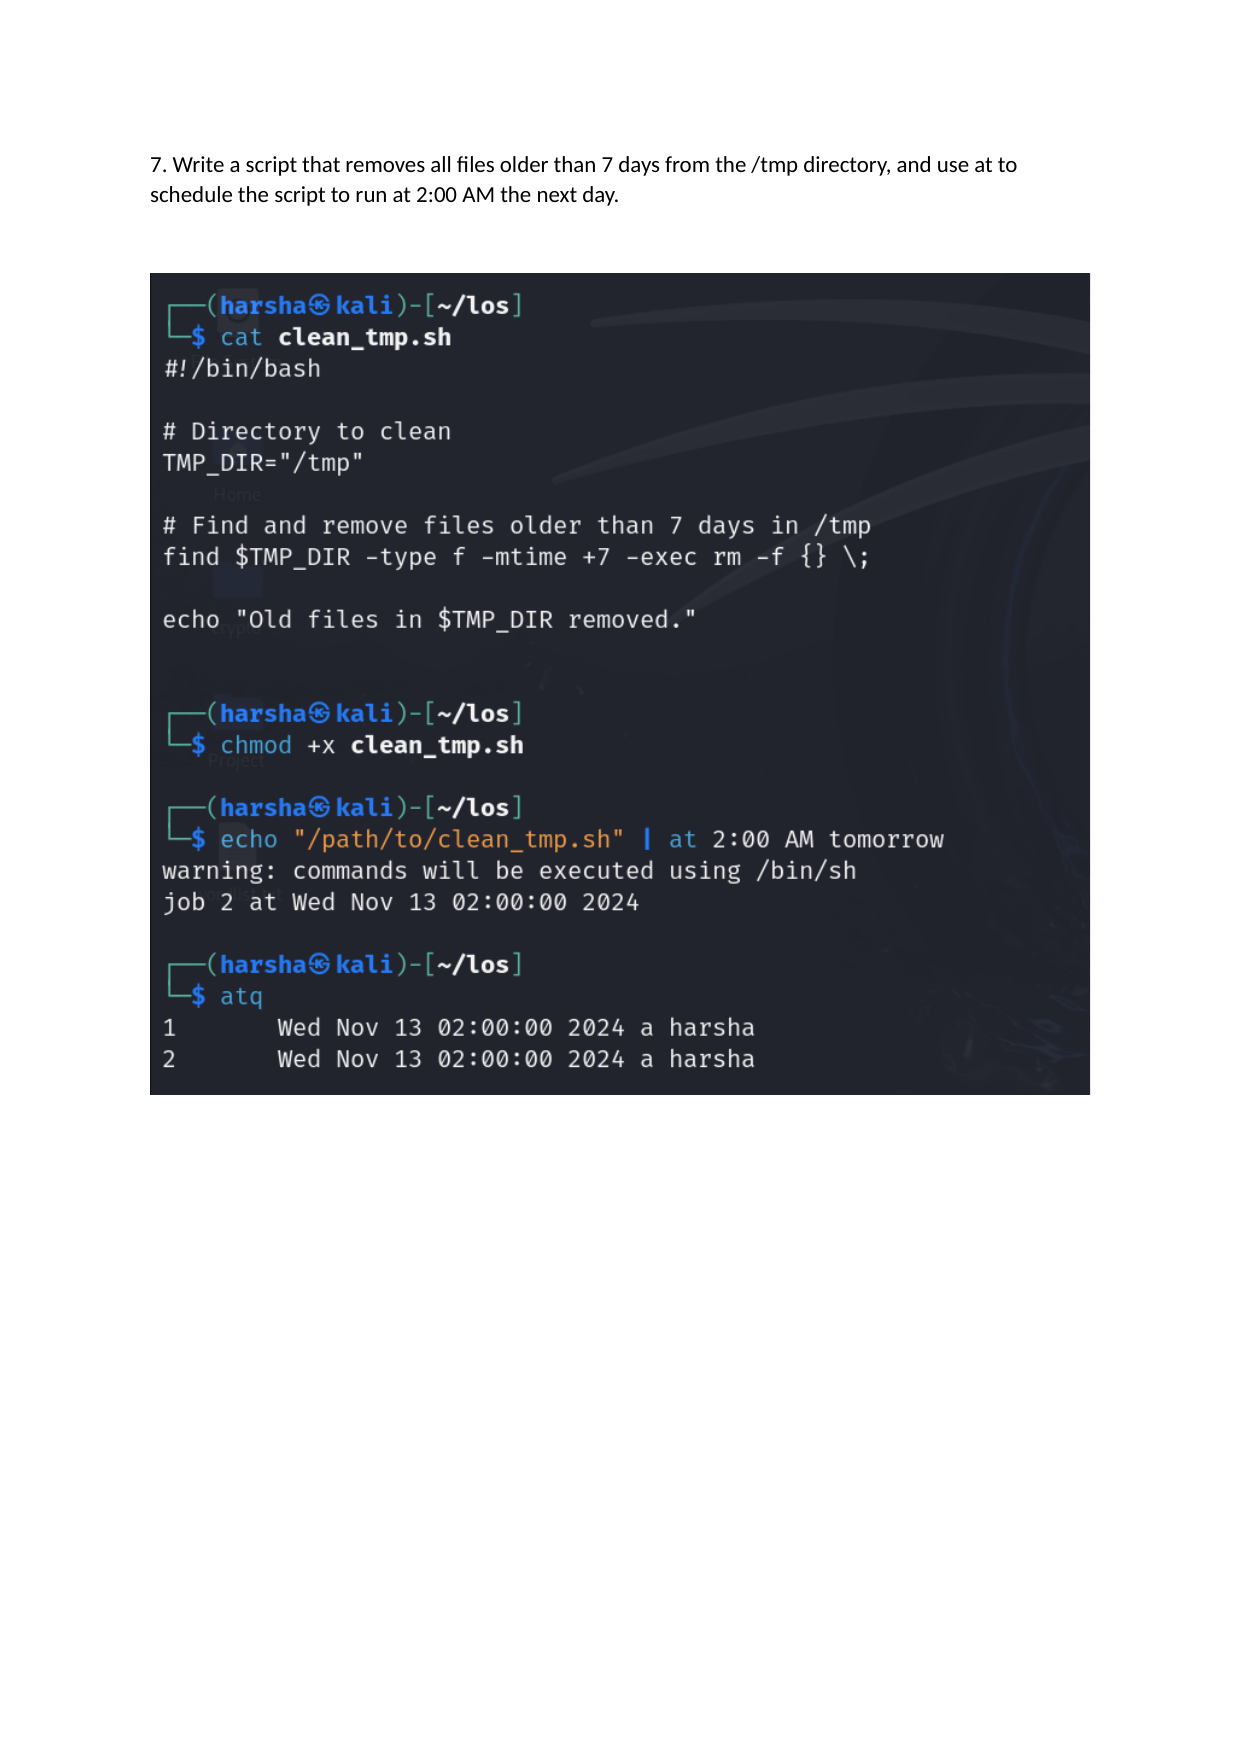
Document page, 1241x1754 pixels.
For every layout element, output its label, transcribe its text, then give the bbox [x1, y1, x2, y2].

text 7. Write a script that removes all files older than 7 days from the /tmp directory, and use at to schedule the script to run at 2:00 AM the next day. [150, 150, 1090, 208]
picture [150, 273, 1091, 1095]
